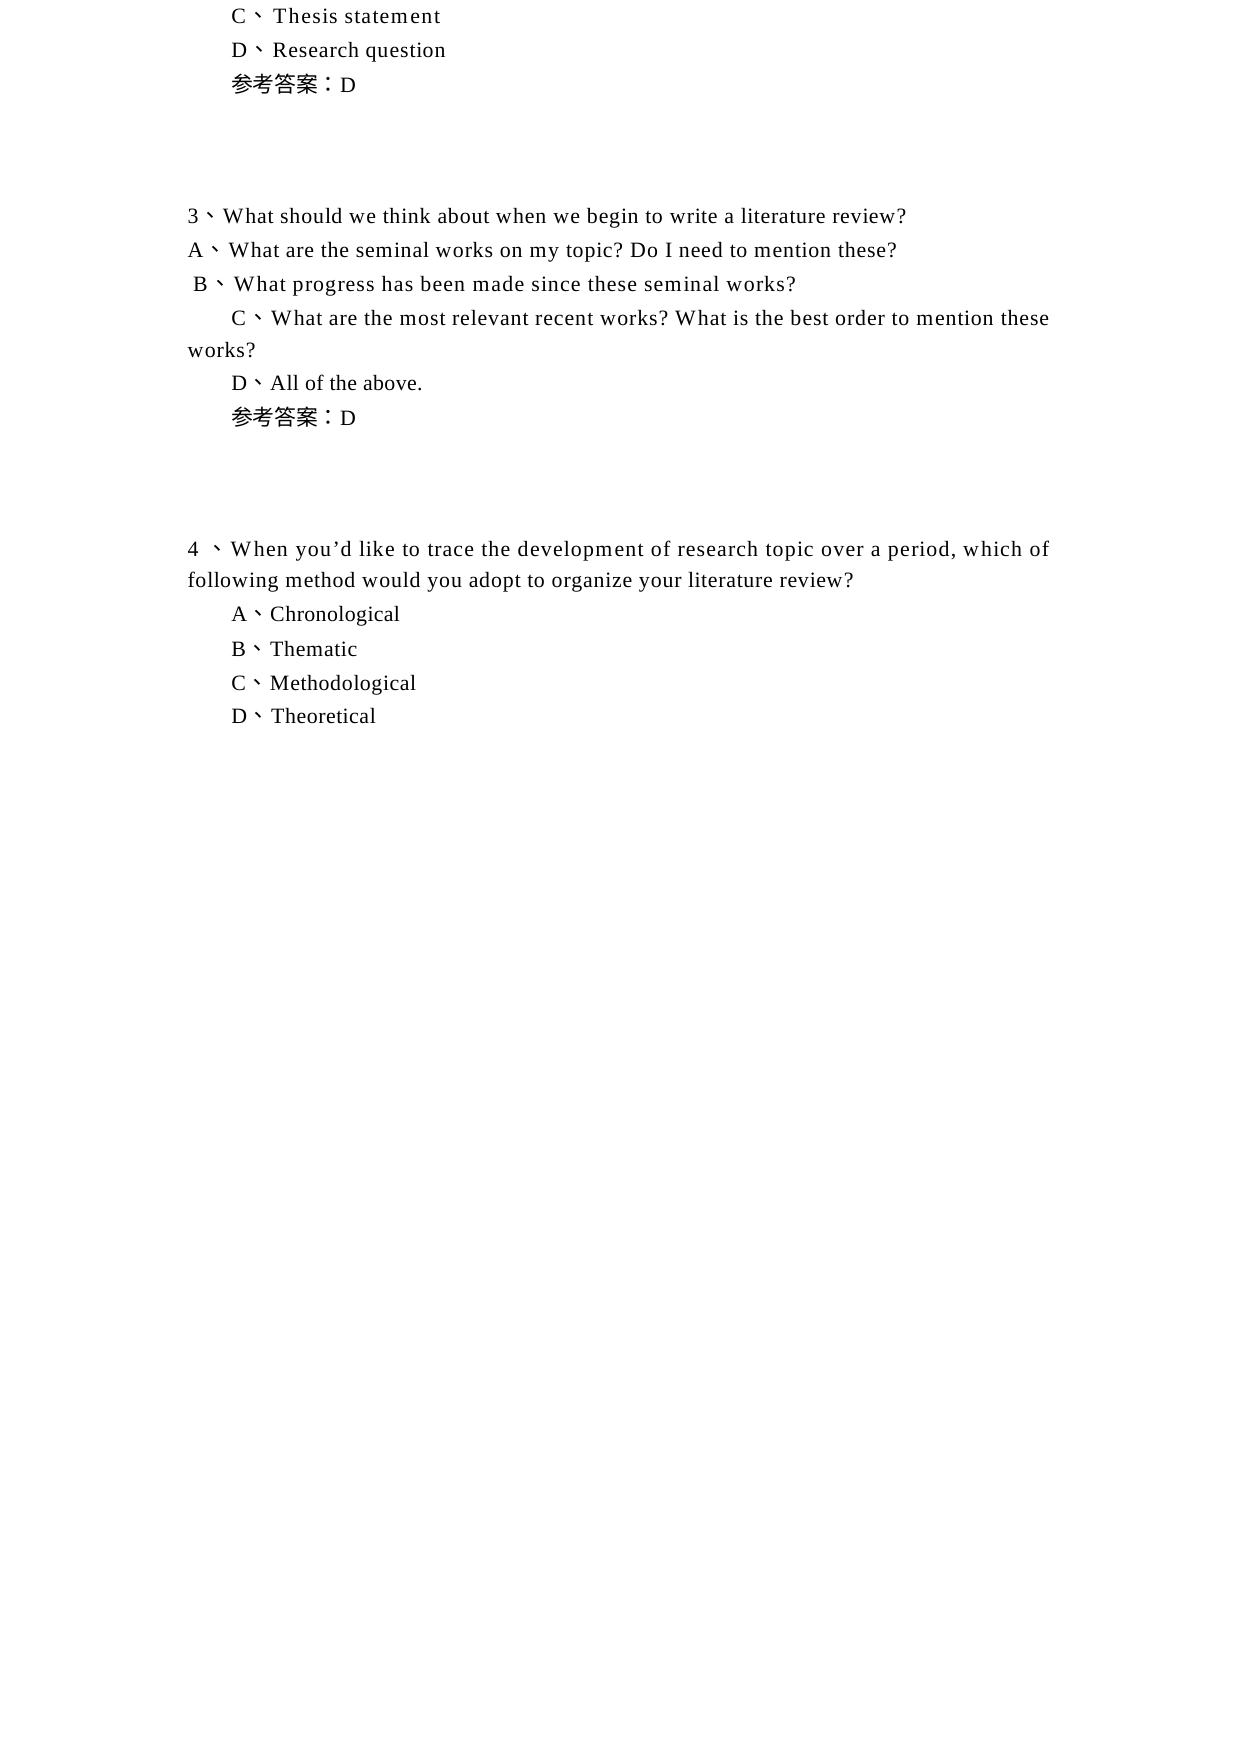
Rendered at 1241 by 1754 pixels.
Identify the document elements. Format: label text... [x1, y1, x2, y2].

text D、Research question [231, 34, 448, 64]
text C、Methodological [231, 666, 423, 696]
text 参考答案：D [231, 69, 448, 99]
text B、Thematic [231, 633, 407, 662]
text C、What are the most relevant recent works? What is the best order to mention these works? [187, 302, 1056, 362]
text A、What are the seminal works on my topic? Do I need to mention these? [187, 234, 947, 264]
text 3、What should we think about when we begin to write a literature review? [187, 201, 947, 230]
text A、Chronological [231, 598, 407, 628]
text B、What progress has been made since these seminal works? [187, 268, 947, 298]
text 参考答案：D [231, 402, 423, 431]
text C、Thesis statement [231, 0, 448, 30]
text D、All of the above. [231, 367, 423, 397]
text D、Theoretical [231, 700, 423, 730]
text 4 、When you’d like to trace the development of research topic over a period, which of following method would you adopt to organize your literature review? [187, 533, 1056, 593]
